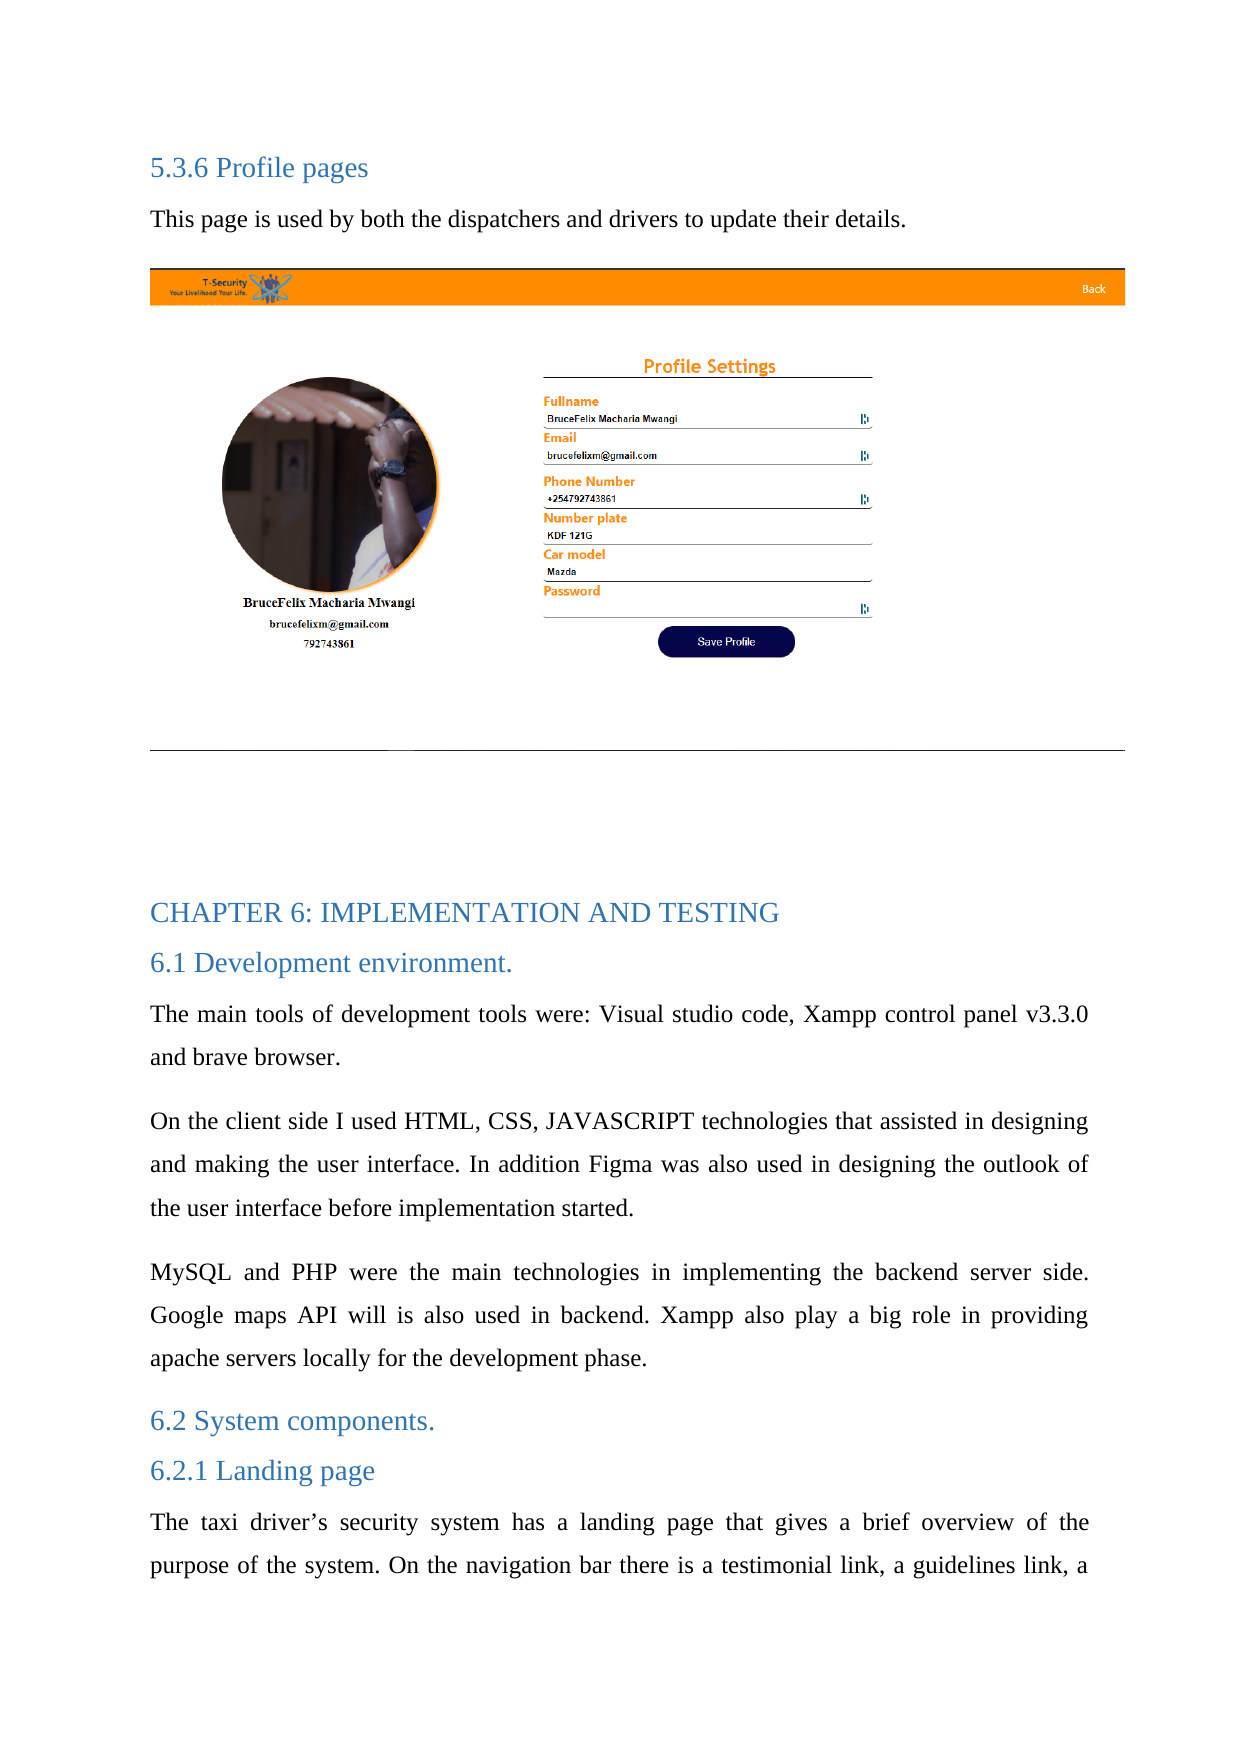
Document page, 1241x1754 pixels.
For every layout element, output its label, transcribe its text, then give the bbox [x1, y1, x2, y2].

subtitle 6.2.1 Landing page [150, 1453, 1090, 1486]
text This page is used by both the dispatchers and drivers to update their details. [150, 204, 1090, 233]
text The main tools of development tools were: Visual studio code, Xampp control panel v3.3.0 and brave browser. [150, 999, 1090, 1071]
subtitle 5.3.6 Profile pages [150, 150, 1090, 183]
subtitle CHAPTER 6: IMPLEMENTATION AND TESTING [150, 895, 1090, 928]
subtitle 6.1 Development environment. [150, 945, 1090, 978]
subtitle 6.2 System components. [150, 1403, 1090, 1436]
text On the client side I used HTML, CSS, JAVASCRIPT technologies that assisted in designing and making the user interface. In addition Figma was also used in designing the outlook of the user interface before implementation started. [150, 1106, 1090, 1221]
text MySQL and PHP were the main technologies in implementing the backend server side. Google maps API will is also used in backend. Xampp also play a big role in providing apache servers locally for the development phase. [150, 1257, 1090, 1372]
picture [150, 268, 1125, 751]
